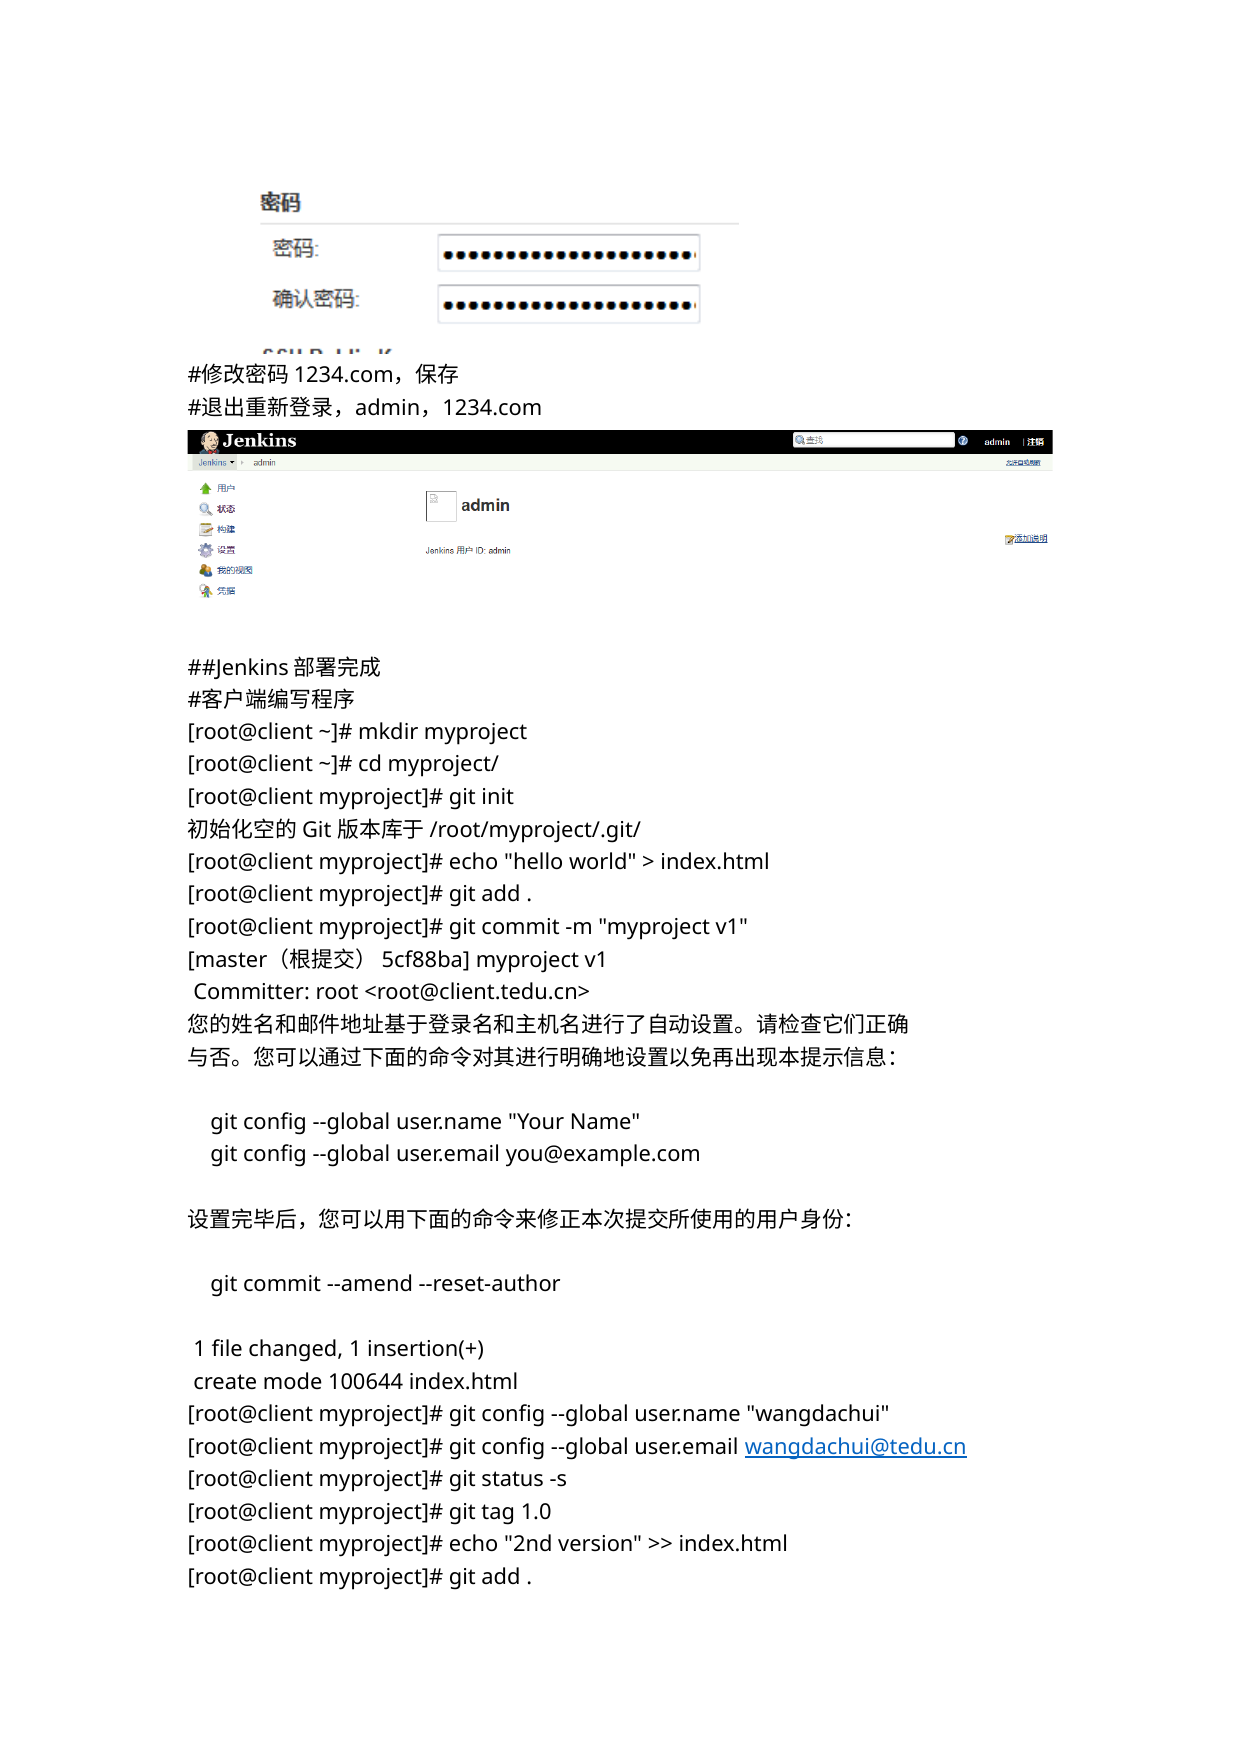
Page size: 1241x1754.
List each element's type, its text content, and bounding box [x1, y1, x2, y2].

text #修改密码1234.com，保存 [187, 357, 1053, 389]
text [root@client myproject]# git config --global user.email wangdachui@tedu.cn [187, 1429, 1053, 1462]
text [master（根提交） 5cf88ba] myproject v1 [187, 942, 1053, 974]
text Committer: root <root@client.tedu.cn> [187, 974, 1053, 1007]
text [root@client myproject]# git commit -m "myproject v1" [187, 909, 1053, 942]
text [root@client ~]# cd myproject/ [187, 747, 1053, 779]
text #退出重新登录，admin，1234.com [187, 389, 1053, 422]
text git config --global user.email you@example.com [187, 1137, 1053, 1169]
text [root@client myproject]# git add . [187, 1559, 1053, 1592]
picture [187, 430, 1053, 642]
text [root@client myproject]# git config --global user.name "wangdachui" [187, 1397, 1053, 1429]
text [root@client myproject]# git tag 1.0 [187, 1494, 1053, 1527]
text [root@client myproject]# git init [187, 779, 1053, 812]
text [root@client myproject]# echo "2nd version" >> index.html [187, 1527, 1053, 1559]
text #客户端编写程序 [187, 682, 1053, 714]
text ##Jenkins部署完成 [187, 649, 1053, 682]
text 您的姓名和邮件地址基于登录名和主机名进行了自动设置。请检查它们正确 [187, 1007, 1053, 1039]
text git config --global user.name "Your Name" [187, 1104, 1053, 1137]
text [root@client myproject]# git status -s [187, 1462, 1053, 1494]
text git commit --amend --reset-author [187, 1267, 1053, 1299]
text create mode 100644 index.html [187, 1364, 1053, 1397]
picture [187, 165, 739, 354]
text 设置完毕后，您可以用下面的命令来修正本次提交所使用的用户身份： [187, 1202, 1053, 1234]
text 1 file changed, 1 insertion(+) [187, 1332, 1053, 1364]
text 初始化空的 Git 版本库于 /root/myproject/.git/ [187, 812, 1053, 844]
text [root@client ~]# mkdir myproject [187, 714, 1053, 747]
text [root@client myproject]# git add . [187, 877, 1053, 909]
text 与否。您可以通过下面的命令对其进行明确地设置以免再出现本提示信息： [187, 1039, 1053, 1072]
text [root@client myproject]# echo "hello world" > index.html [187, 844, 1053, 877]
